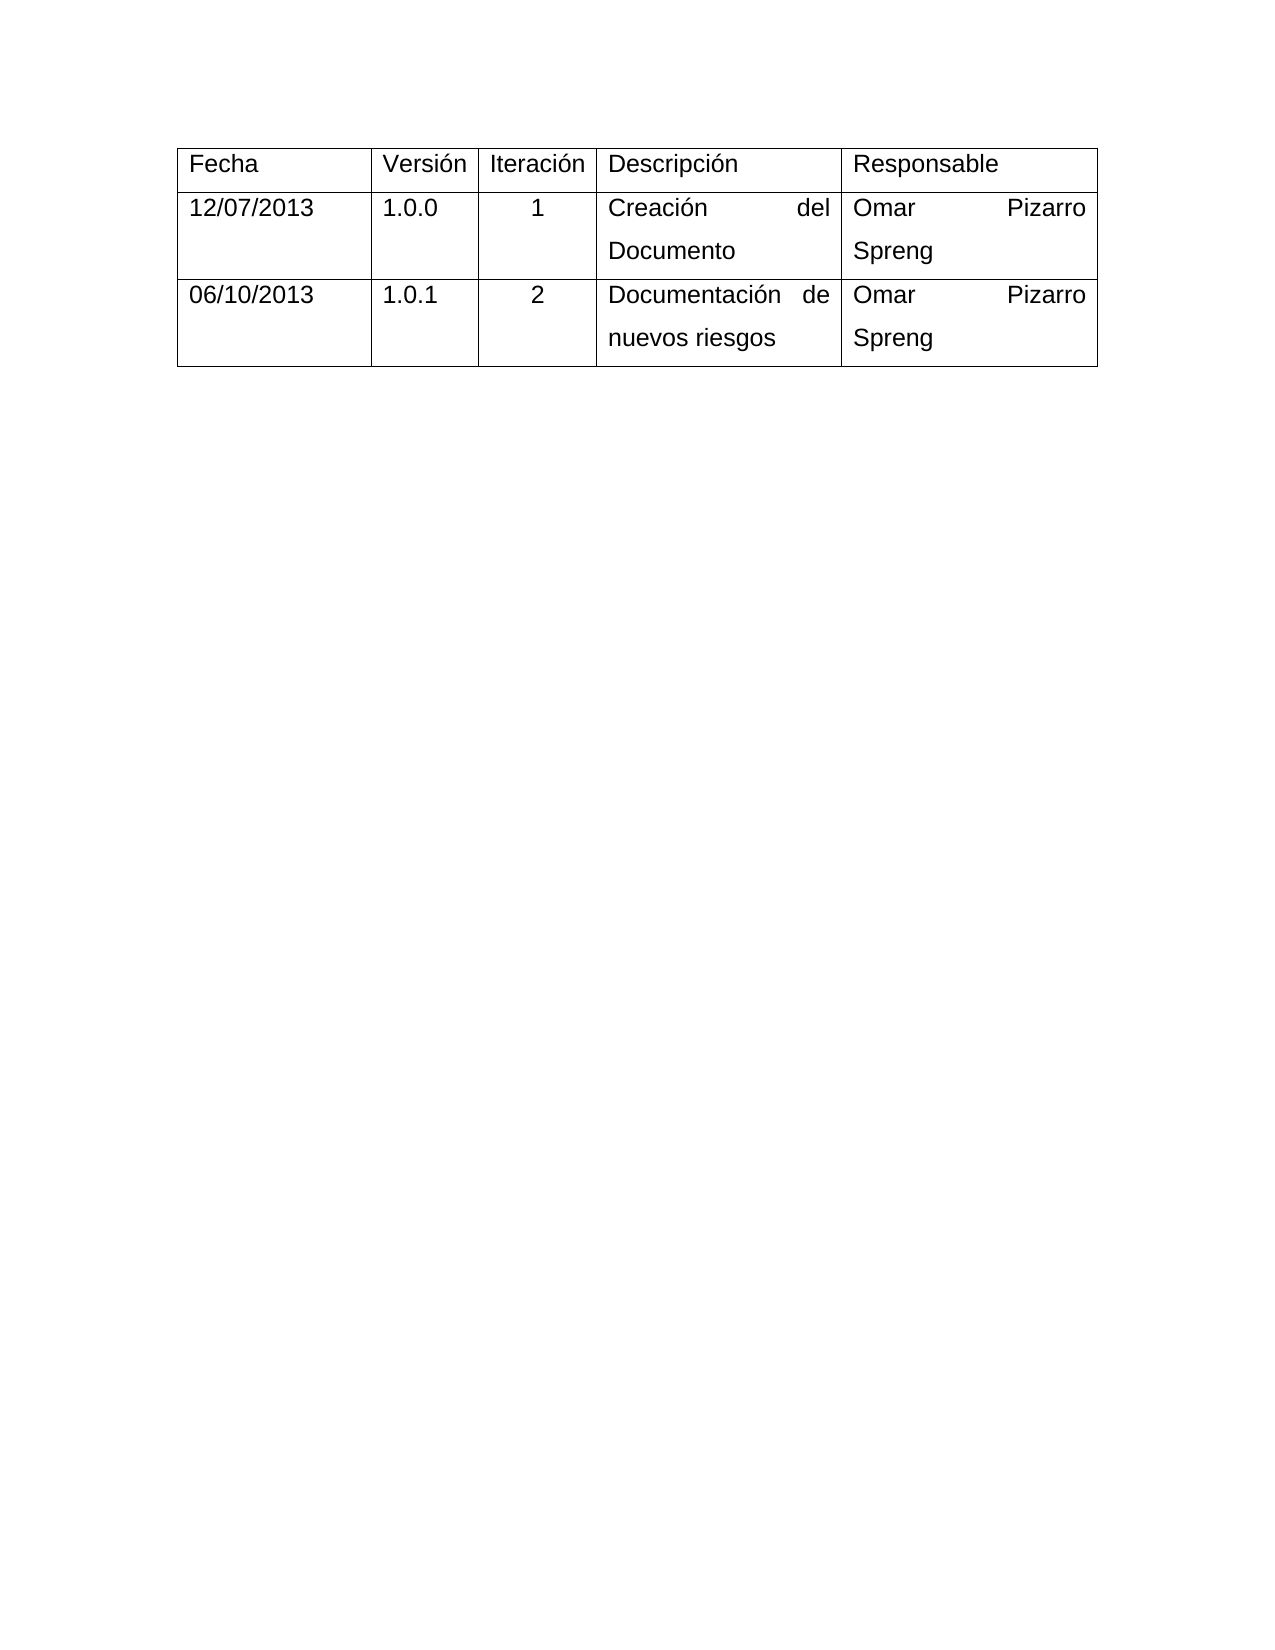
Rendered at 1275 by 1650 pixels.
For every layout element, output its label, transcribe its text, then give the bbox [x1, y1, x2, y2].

table_cell Omar Pizarro Spreng [842, 193, 1097, 279]
table_cell 06/10/2013 [178, 280, 371, 366]
table_cell 1 [479, 193, 596, 279]
table_header Descripción [597, 149, 841, 192]
table_cell Creación del Documento [597, 193, 841, 279]
table_cell 12/07/2013 [178, 193, 371, 279]
table_cell 2 [479, 280, 596, 366]
table_header Iteración [479, 149, 596, 192]
table_cell 1.0.0 [372, 193, 478, 279]
table_cell 1.0.1 [372, 280, 478, 366]
table_cell Omar Pizarro Spreng [842, 280, 1097, 366]
table_header Responsable [842, 149, 1097, 192]
table_cell Documentación de nuevos riesgos [597, 280, 841, 366]
table_header Fecha [178, 149, 371, 192]
table_header Versión [372, 149, 478, 192]
